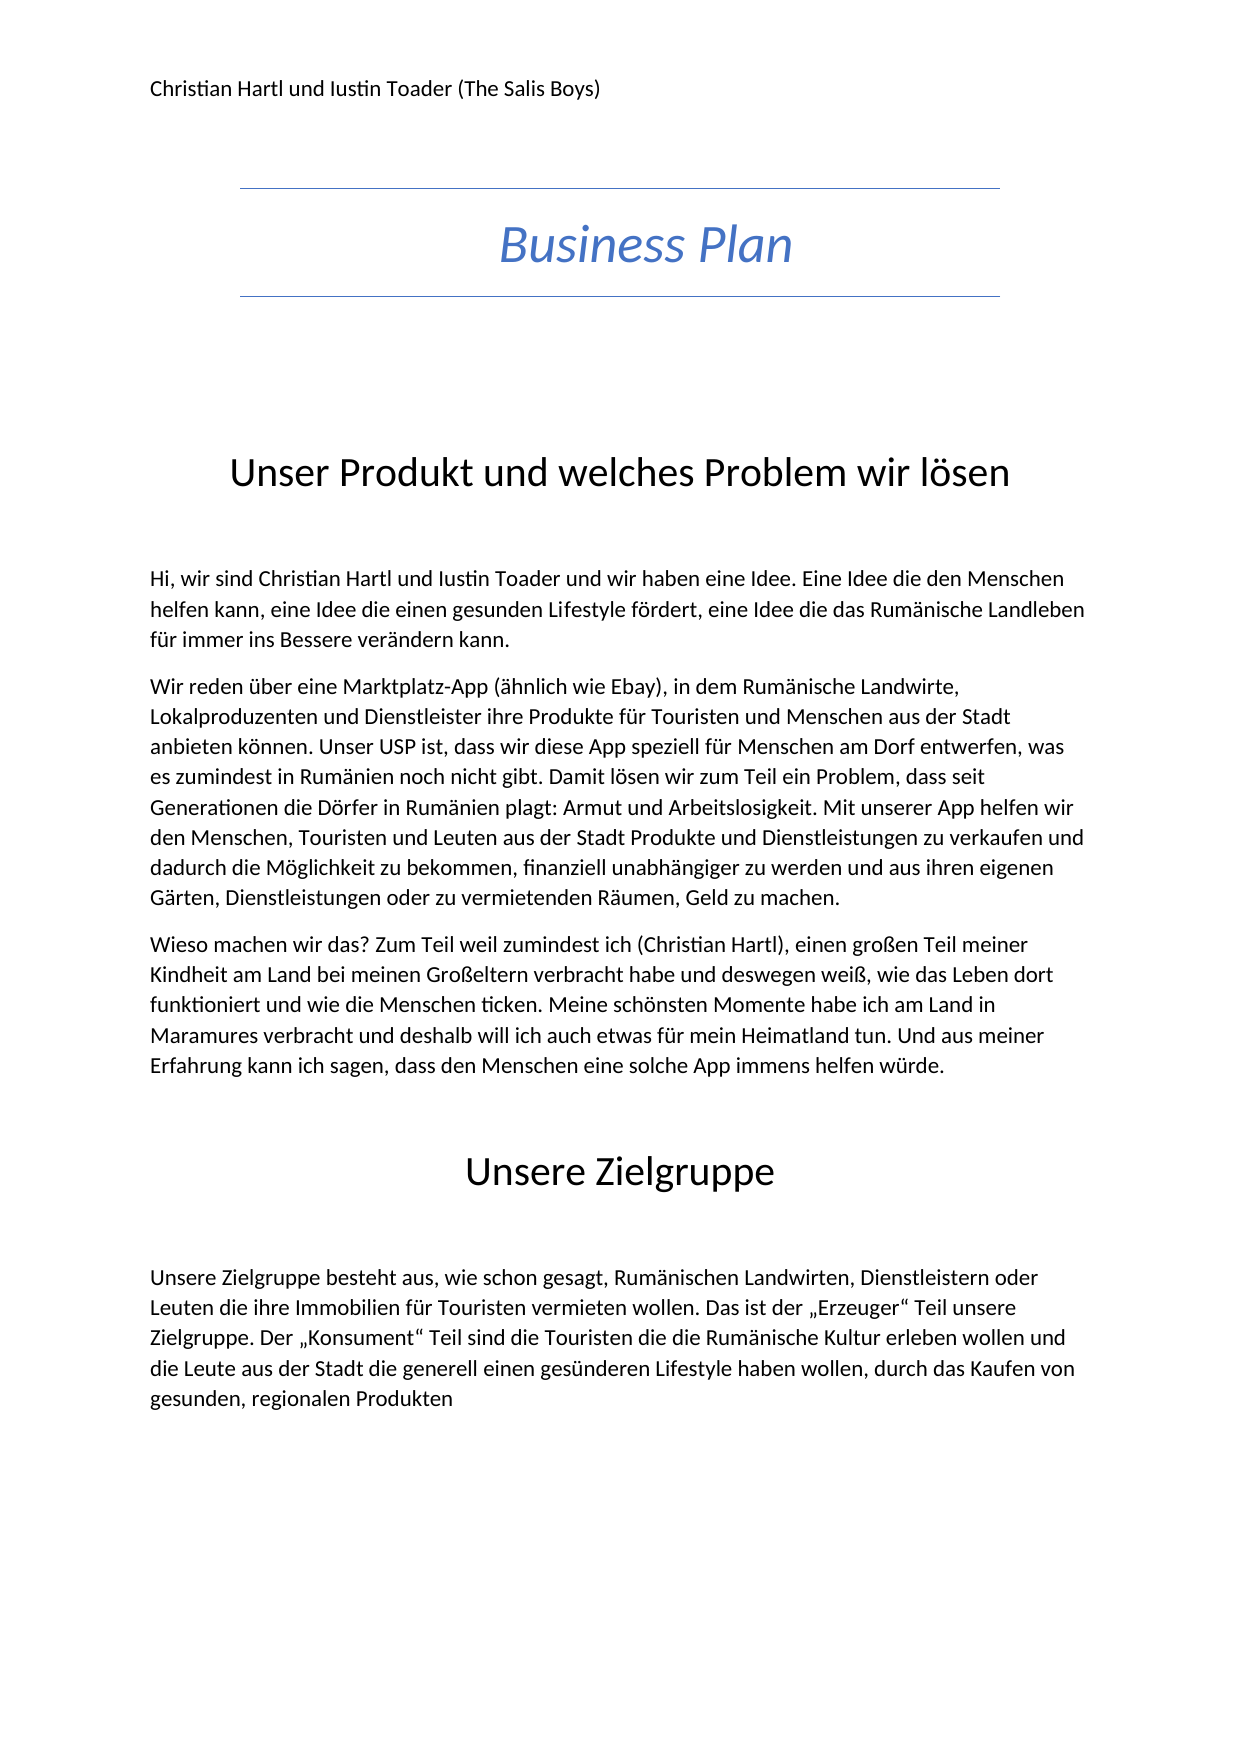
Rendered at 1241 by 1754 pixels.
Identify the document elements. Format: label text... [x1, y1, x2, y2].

text Unser Produkt und welches Problem wir lösen [150, 446, 1090, 497]
text Business Plan [240, 189, 1000, 296]
text Wir reden über eine Marktplatz-App (ähnlich wie Ebay), in dem Rumänische Landwirte, Lokalproduzenten und Dienstleister ihre Produkte für Touristen und Menschen aus der Stadt anbieten können. Unser USP ist, dass wir diese App speziell für Menschen am Dorf entwerfen, was es zumindest in Rumänien noch nicht gibt. Damit lösen wir zum Teil ein Problem, dass seit Generationen die Dörfer in Rumänien plagt: Armut und Arbeitslosigkeit. Mit unserer App helfen wir den Menschen, Touristen und Leuten aus der Stadt Produkte und Dienstleistungen zu verkaufen und dadurch die Möglichkeit zu bekommen, finanziell unabhängiger zu werden und aus ihren eigenen Gärten, Dienstleistungen oder zu vermietenden Räumen, Geld zu machen. [150, 672, 1090, 911]
text Unsere Zielgruppe besteht aus, wie schon gesagt, Rumänischen Landwirten, Dienstleistern oder Leuten die ihre Immobilien für Touristen vermieten wollen. Das ist der „Erzeuger“ Teil unsere Zielgruppe. Der „Konsument“ Teil sind die Touristen die die Rumänische Kultur erleben wollen und die Leute aus der Stadt die generell einen gesünderen Lifestyle haben wollen, durch das Kaufen von gesunden, regionalen Produkten [150, 1263, 1090, 1412]
text Unsere Zielgruppe [150, 1145, 1090, 1196]
text Wieso machen wir das? Zum Teil weil zumindest ich (Christian Hartl), einen großen Teil meiner Kindheit am Land bei meinen Großeltern verbracht habe und deswegen weiß, wie das Leben dort funktioniert und wie die Menschen ticken. Meine schönsten Momente habe ich am Land in Maramures verbracht und deshalb will ich auch etwas für mein Heimatland tun. Und aus meiner Erfahrung kann ich sagen, dass den Menschen eine solche App immens helfen würde. [150, 930, 1090, 1079]
text Hi, wir sind Christian Hartl und Iustin Toader und wir haben eine Idee. Eine Idee die den Menschen helfen kann, eine Idee die einen gesunden Lifestyle fördert, eine Idee die das Rumänische Landleben für immer ins Bessere verändern kann. [150, 564, 1090, 653]
